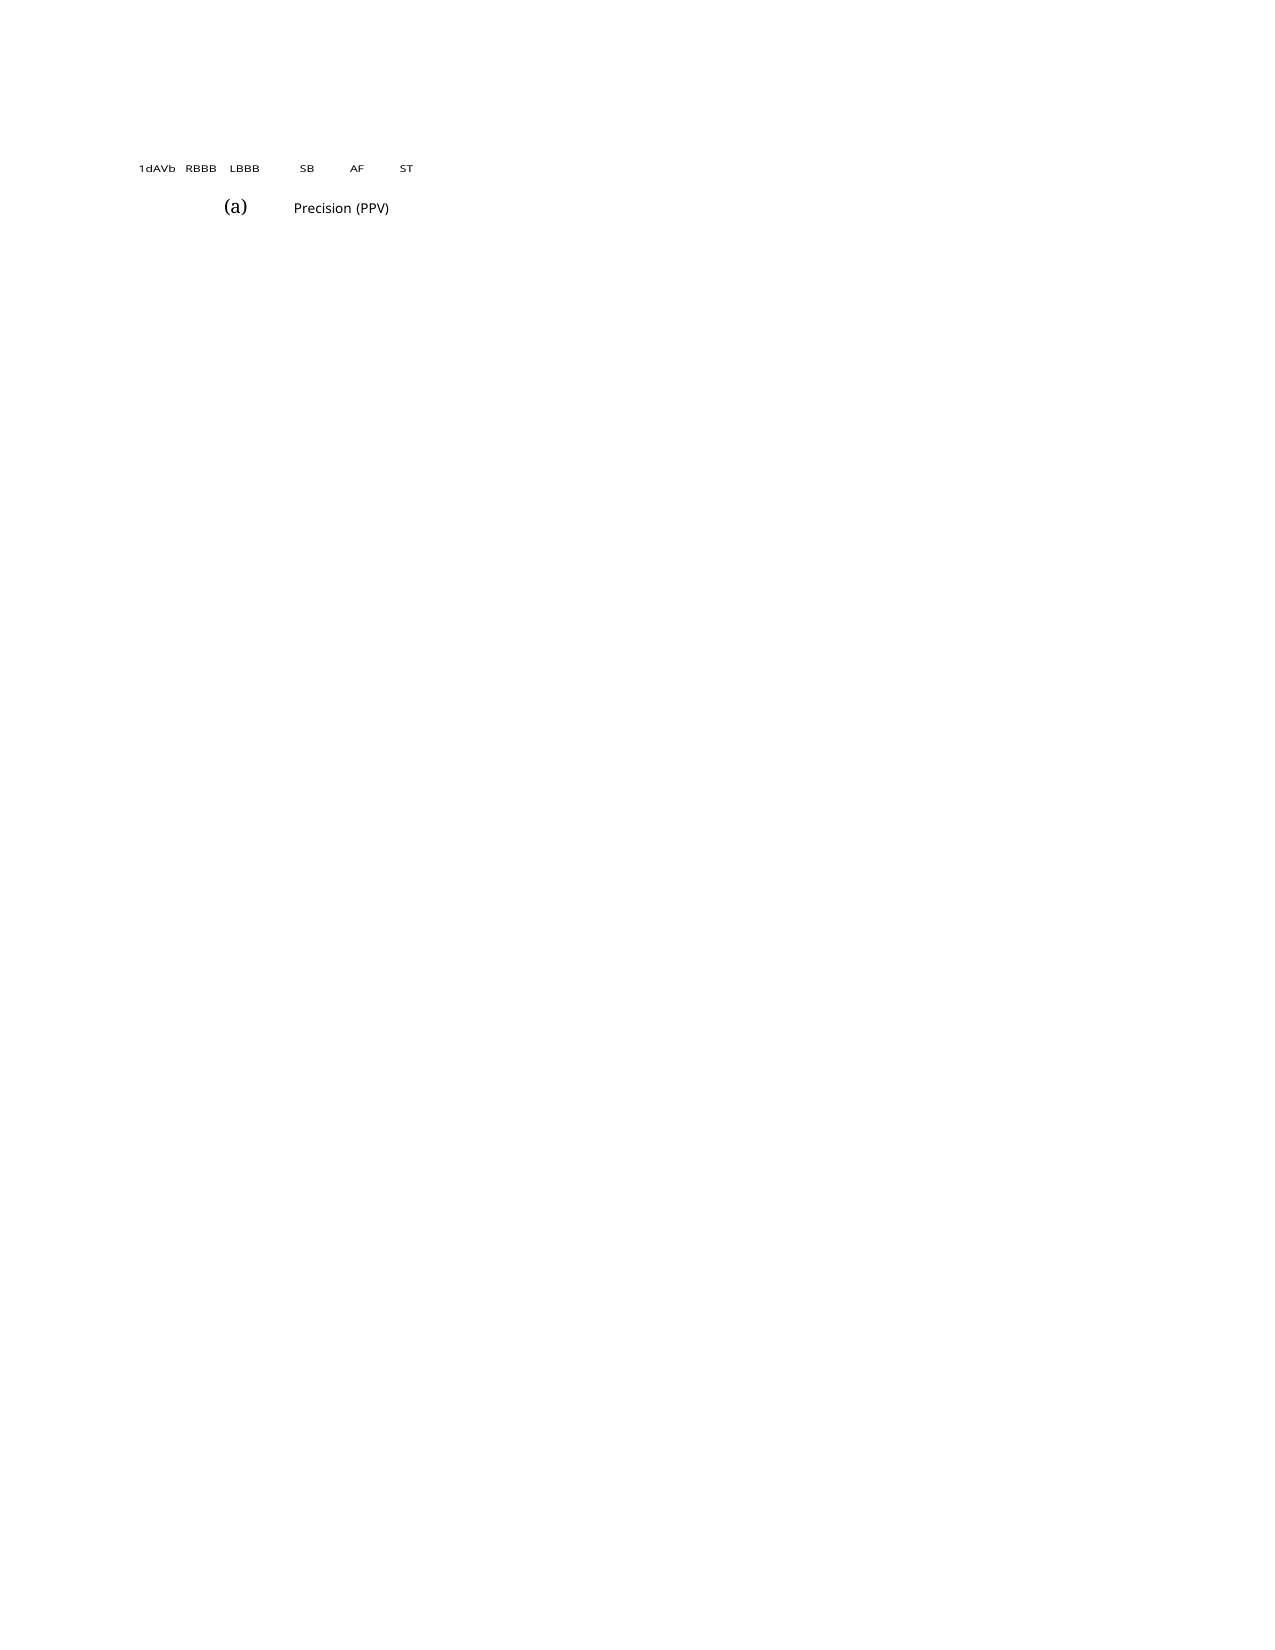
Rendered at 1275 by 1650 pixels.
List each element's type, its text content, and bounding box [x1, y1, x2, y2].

list Precision (PPV) [224, 194, 1223, 219]
text 1dAVb RBBB LBBB SB AF ST [138, 163, 1223, 176]
